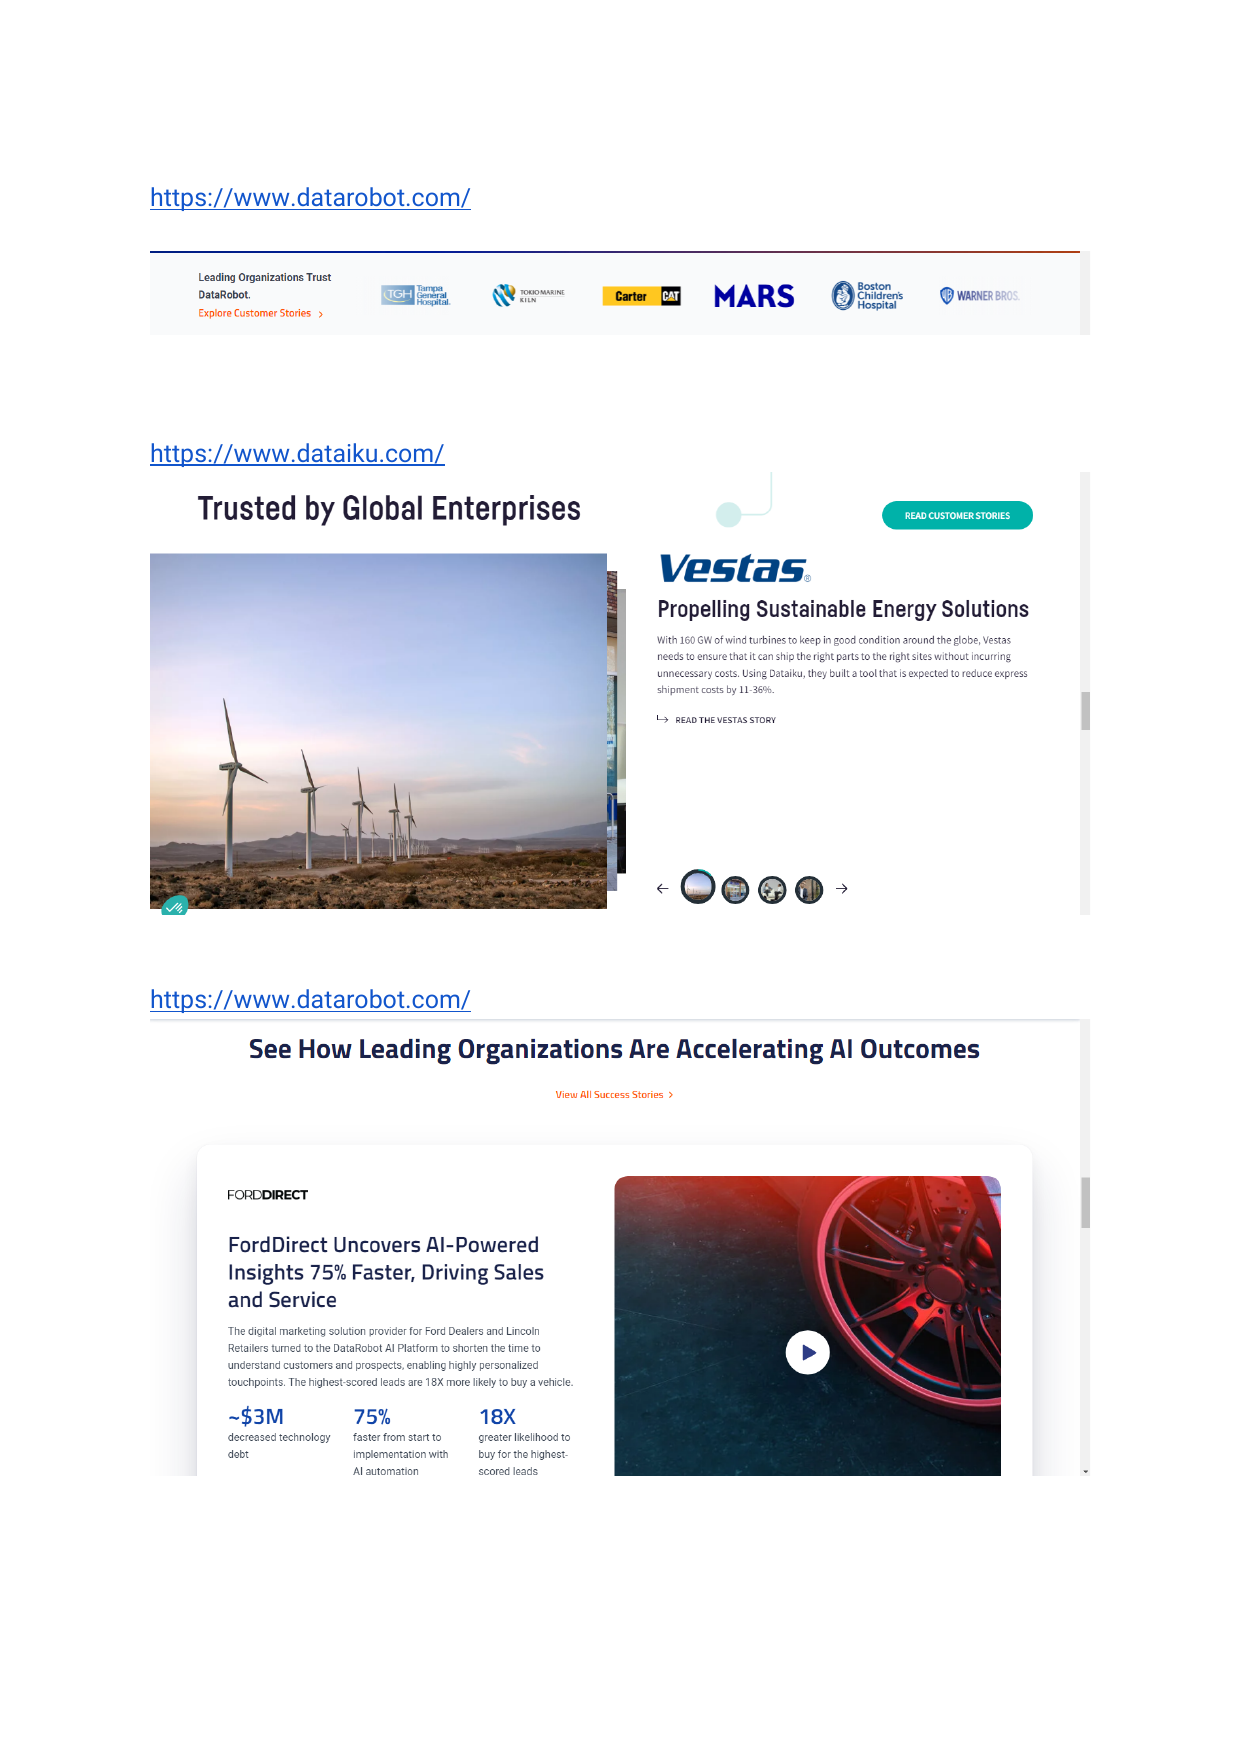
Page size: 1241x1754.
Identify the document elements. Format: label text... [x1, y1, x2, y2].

picture [150, 251, 1091, 335]
text https://www.dataiku.com/ [150, 439, 1090, 468]
text https://www.datarobot.com/ [150, 184, 1090, 213]
picture [150, 472, 1091, 915]
picture [150, 1019, 1091, 1476]
text https://www.datarobot.com/ [150, 986, 1090, 1015]
